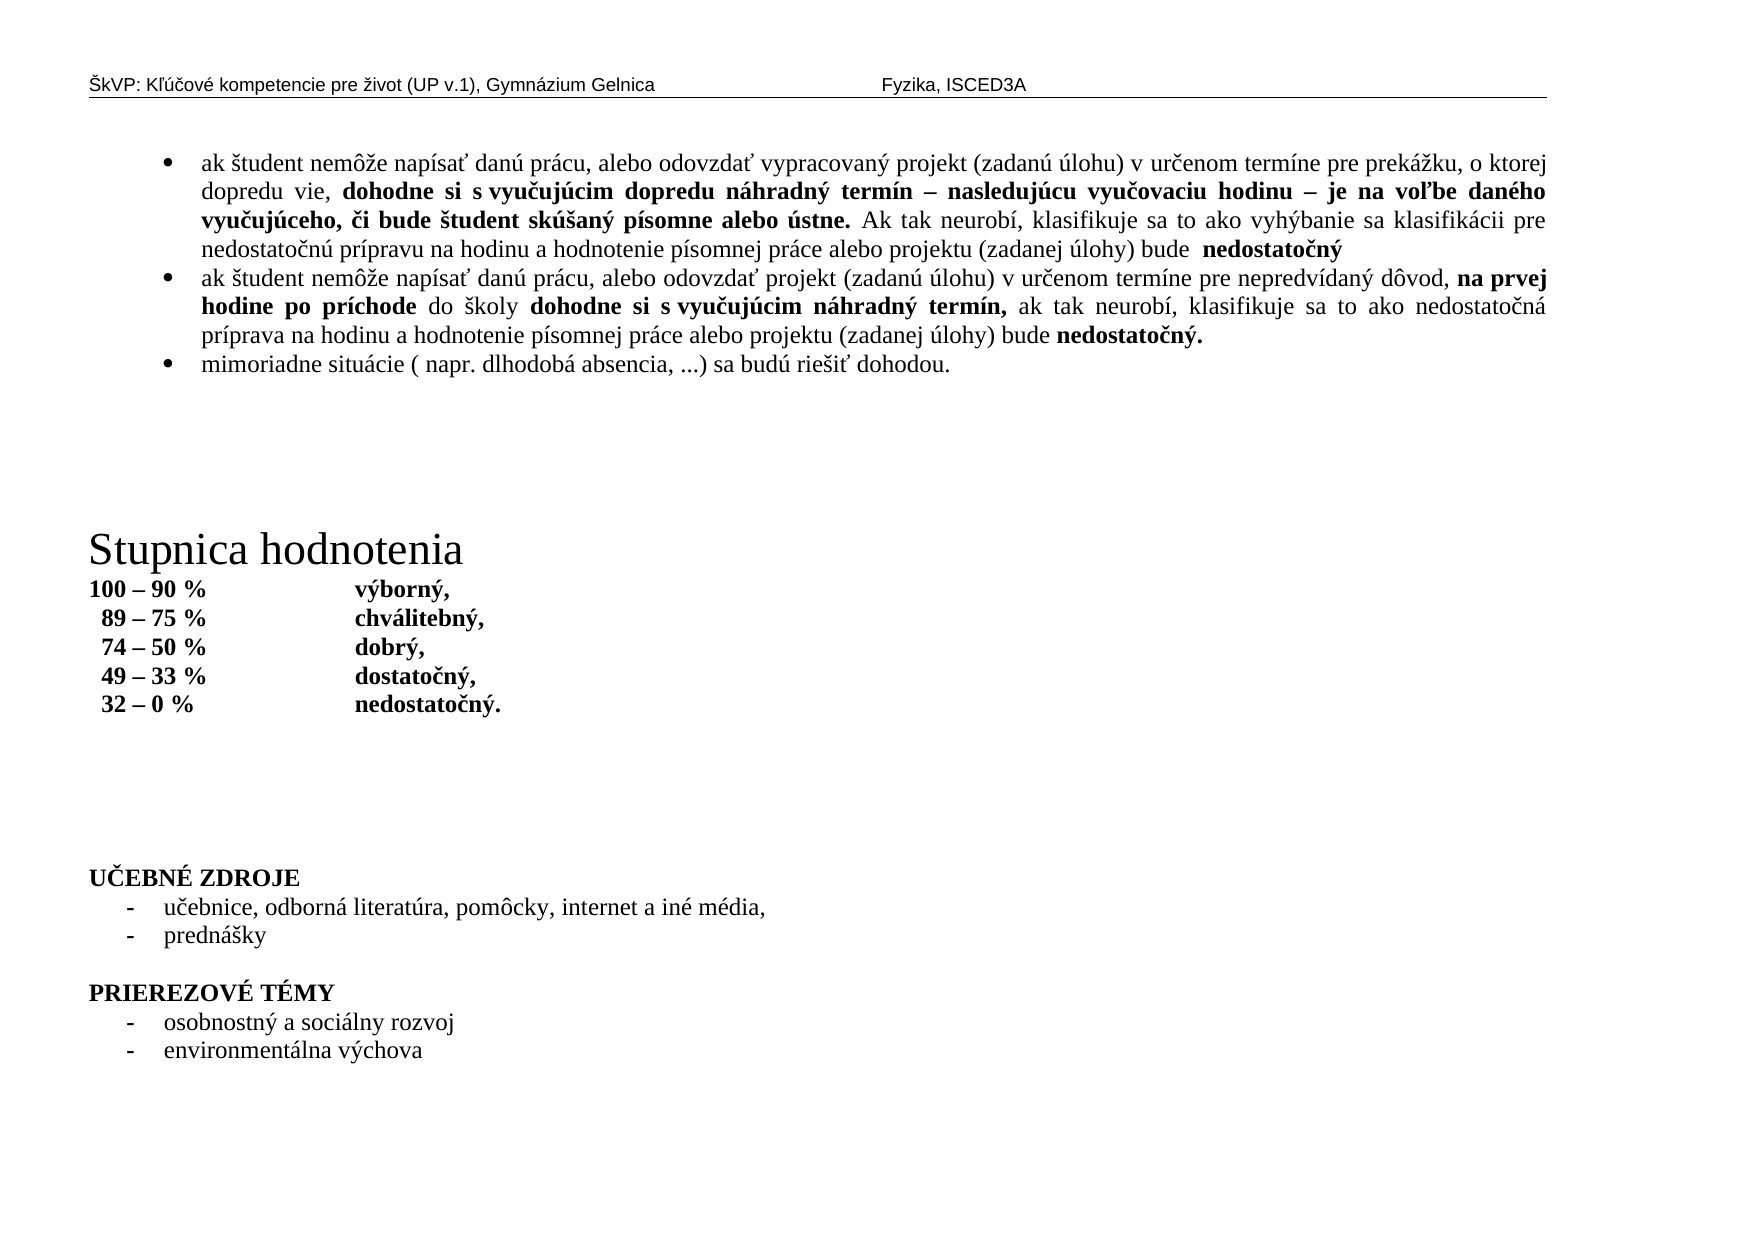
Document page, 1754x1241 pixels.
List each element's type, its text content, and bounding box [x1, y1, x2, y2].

text 32 – 0 % nedostatočný. [89, 689, 1547, 718]
text Stupnica hodnotenia [89, 522, 1547, 574]
list environmentálna výchova [126, 1035, 1547, 1064]
text 74 – 50 % dobrý, [89, 632, 1547, 661]
list ak študent nemôže napísať danú prácu, alebo odovzdať vypracovaný projekt (zadanú úlohu) v určenom termíne pre prekážku, o ktorej dopredu vie, dohodne si s vyučujúcim dopredu náhradný termín – nasledujúcu vyučovaciu hodinu – je na voľbe daného vyučujúceho, či bude študent skúšaný písomne alebo ústne. Ak tak neurobí, klasifikuje sa to ako vyhýbanie sa klasifikácii pre nedostatočnú prípravu na hodinu a hodnotenie písomnej práce alebo projektu (zadanej úlohy) bude nedostatočný [164, 148, 1547, 263]
list osobnostný a sociálny rozvoj [126, 1007, 1547, 1035]
text 89 – 75 % chválitebný, [89, 603, 1547, 632]
list ak študent nemôže napísať danú prácu, alebo odovzdať projekt (zadanú úlohu) v určenom termíne pre nepredvídaný dôvod, na prvej hodine po príchode do školy dohodne si s vyučujúcim náhradný termín, ak tak neurobí, klasifikuje sa to ako nedostatočná príprava na hodinu a hodnotenie písomnej práce alebo projektu (zadanej úlohy) bude nedostatočný. [164, 263, 1547, 349]
list mimoriadne situácie ( napr. dlhodobá absencia, ...) sa budú riešiť dohodou. [164, 349, 1547, 378]
text PRIEREZOVÉ TÉMY [89, 978, 1547, 1007]
list prednášky [126, 920, 1547, 949]
text 49 – 33 % dostatočný, [89, 661, 1547, 689]
list učebnice, odborná literatúra, pomôcky, internet a iné média, [126, 892, 1547, 920]
text 100 – 90 % výborný, [89, 574, 1547, 603]
text UČEBNÉ ZDROJE [89, 863, 1547, 892]
